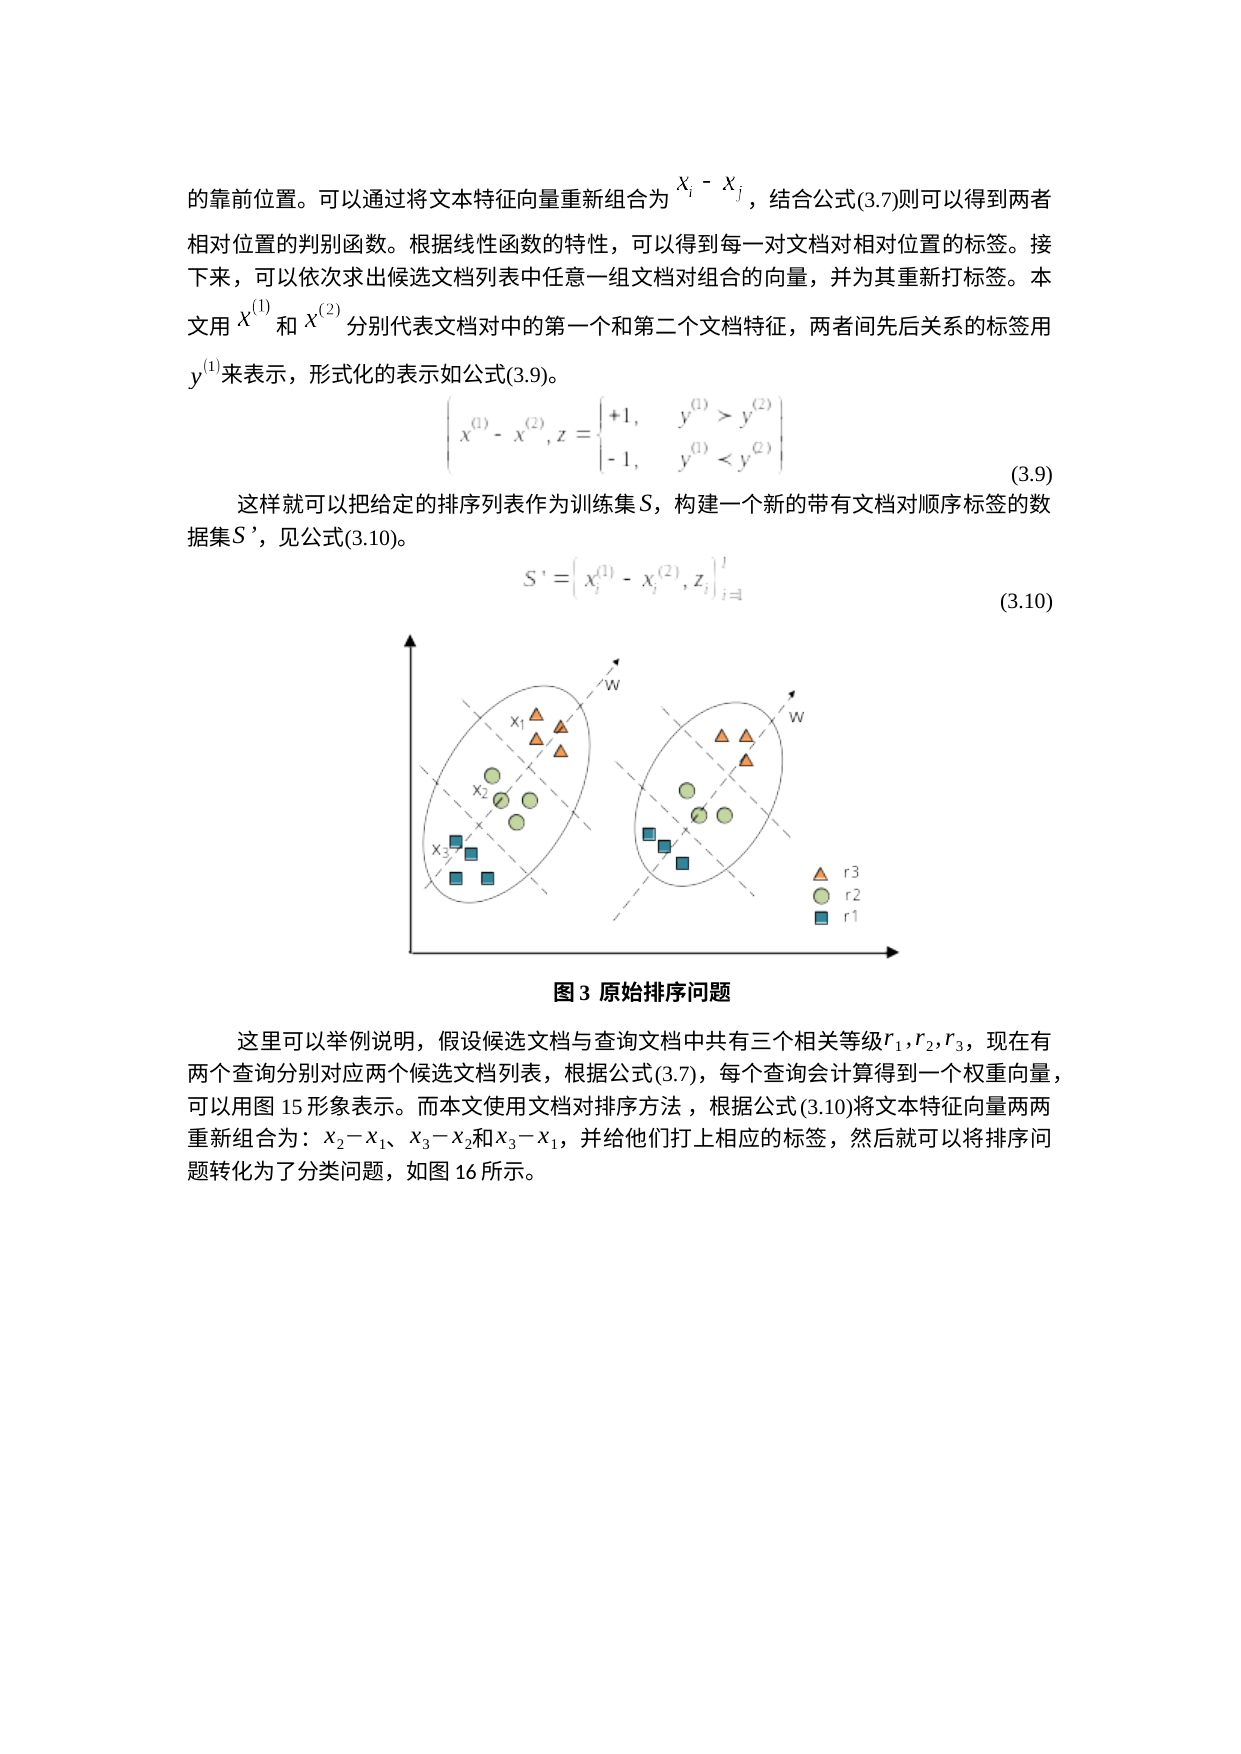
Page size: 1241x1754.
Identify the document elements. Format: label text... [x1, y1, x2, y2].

text 这样就可以把给定的排序列表作为训练集，构建一个新的带有文档对顺序标签的数据集，见公式(3.10)。 [187, 487, 1053, 552]
text 这里可以举例说明，假设候选文档与查询文档中共有三个相关等级，现在有两个查询分别对应两个候选文档列表，根据公式(3.7)，每个查询会计算得到一个权重向量，可以用图15形象表示。而本文使用文档对排序方法 ，根据公式(3.10)将文本特征向量两两重新组合为：、和，并给他们打上相应的标签，然后就可以将排序问题转化为了分类问题，如图16所示。 [187, 1023, 1053, 1186]
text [187, 162, 1053, 389]
text (3.10) [187, 552, 1053, 617]
text (3.9) [187, 389, 1053, 487]
